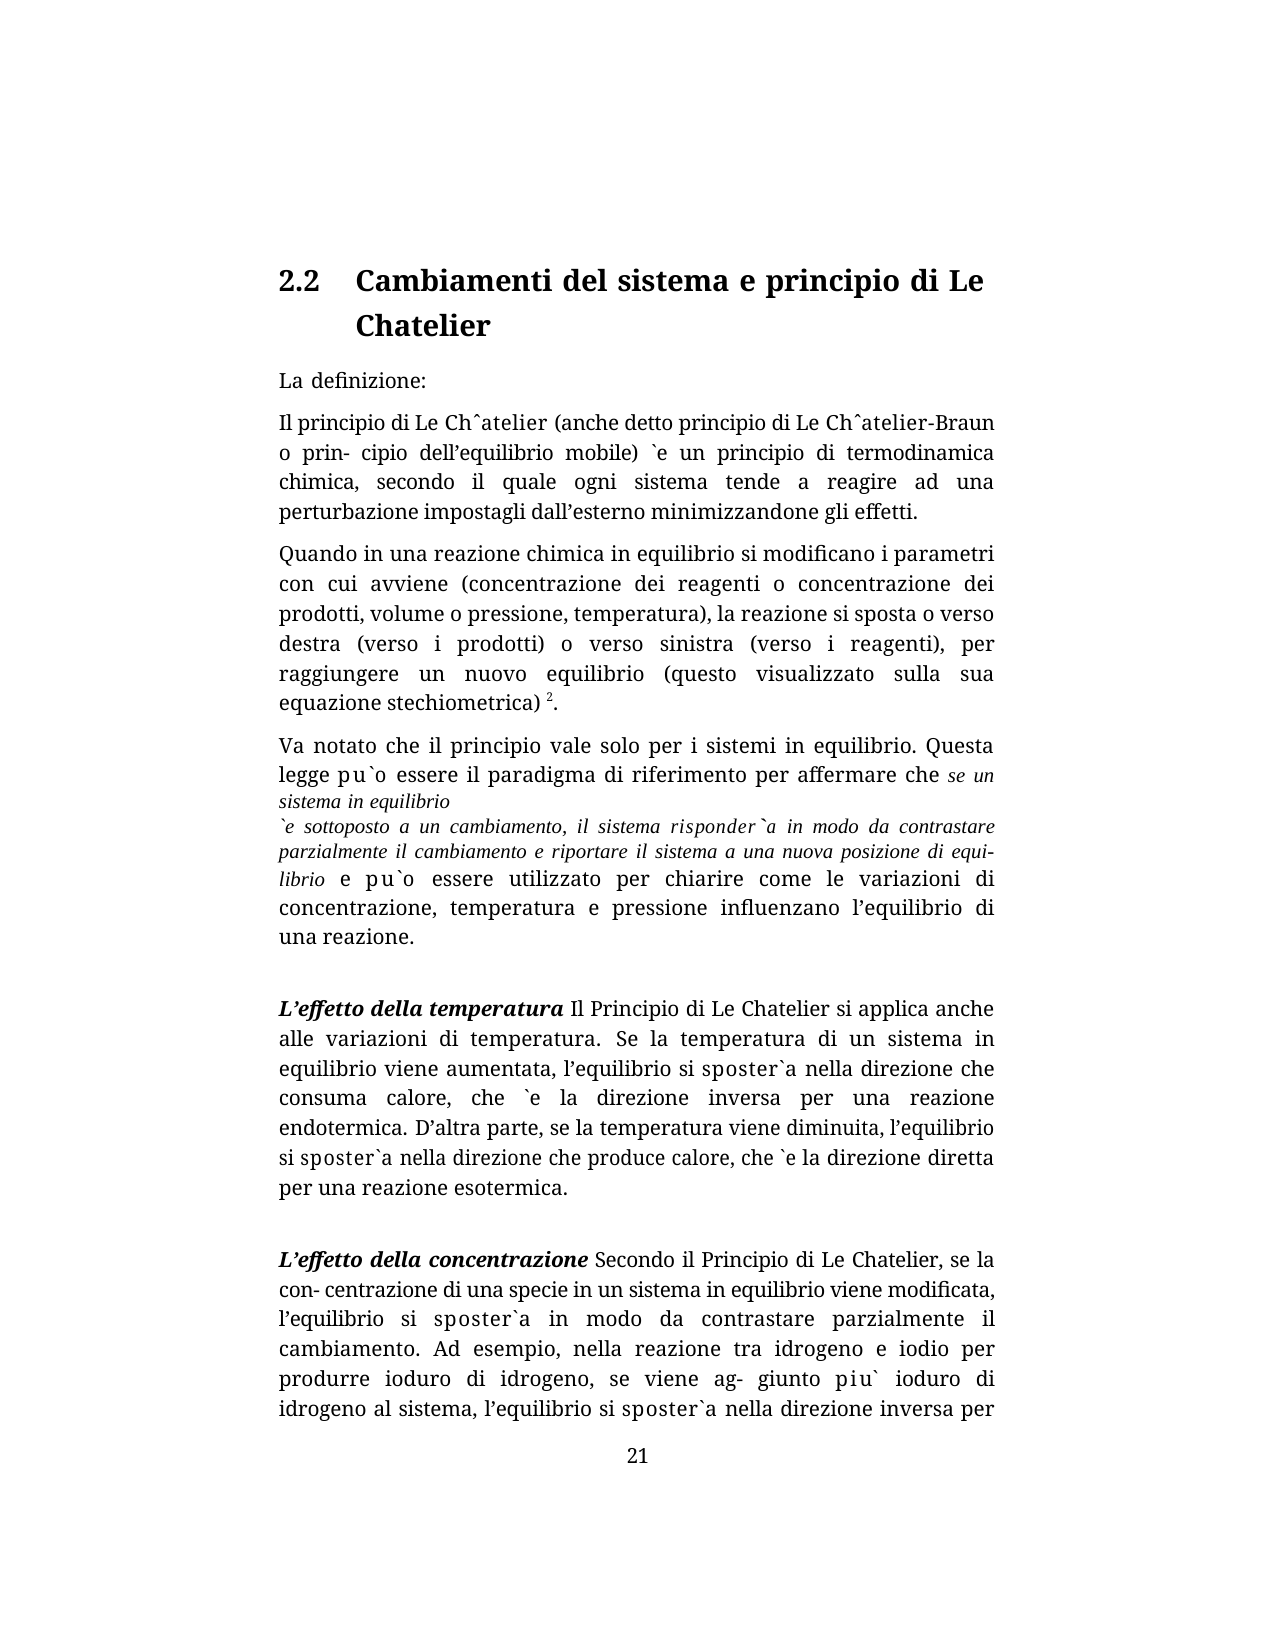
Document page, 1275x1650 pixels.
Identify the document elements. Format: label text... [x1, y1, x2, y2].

text Il principio di Le Chˆatelier (anche detto principio di Le Chˆatelier-Braun o prin- cipio dell’equilibrio mobile) `e un principio di termodinamica chimica, secondo il quale ogni sistema tende a reagire ad una perturbazione impostagli dall’esterno minimizzandone gli effetti. [279, 408, 995, 526]
text La definizione: [279, 366, 1096, 394]
text Quando in una reazione chimica in equilibrio si modificano i parametri con cui avviene (concentrazione dei reagenti o concentrazione dei prodotti, volume o pressione, temperatura), la reazione si sposta o verso destra (verso i prodotti) o verso sinistra (verso i reagenti), per raggiungere un nuovo equilibrio (questo visualizzato sulla sua equazione stechiometrica) 2. [279, 539, 995, 717]
subtitle Cambiamenti del sistema e principio di Le Chatelier [278, 261, 995, 345]
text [279, 1245, 995, 1422]
text `e sottoposto a un cambiamento, il sistema risponder`a in modo da contrastare parzialmente il cambiamento e riportare il sistema a una nuova posizione di equi- librio e pu`o essere utilizzato per chiarire come le variazioni di concentrazione, temperatura e pressione influenzano l’equilibrio di una reazione. [278, 814, 995, 951]
text L’effetto della temperatura Il Principio di Le Chatelier si applica anche alle variazioni di temperatura. Se la temperatura di un sistema in equilibrio viene aumentata, l’equilibrio si sposter`a nella direzione che consuma calore, che `e la direzione inversa per una reazione endotermica. D’altra parte, se la temperatura viene diminuita, l’equilibrio si sposter`a nella direzione che produce calore, che `e la direzione diretta per una reazione esotermica. [279, 994, 995, 1201]
text Va notato che il principio vale solo per i sistemi in equilibrio. Questa legge pu`o essere il paradigma di riferimento per affermare che se un sistema in equilibrio [279, 731, 995, 813]
